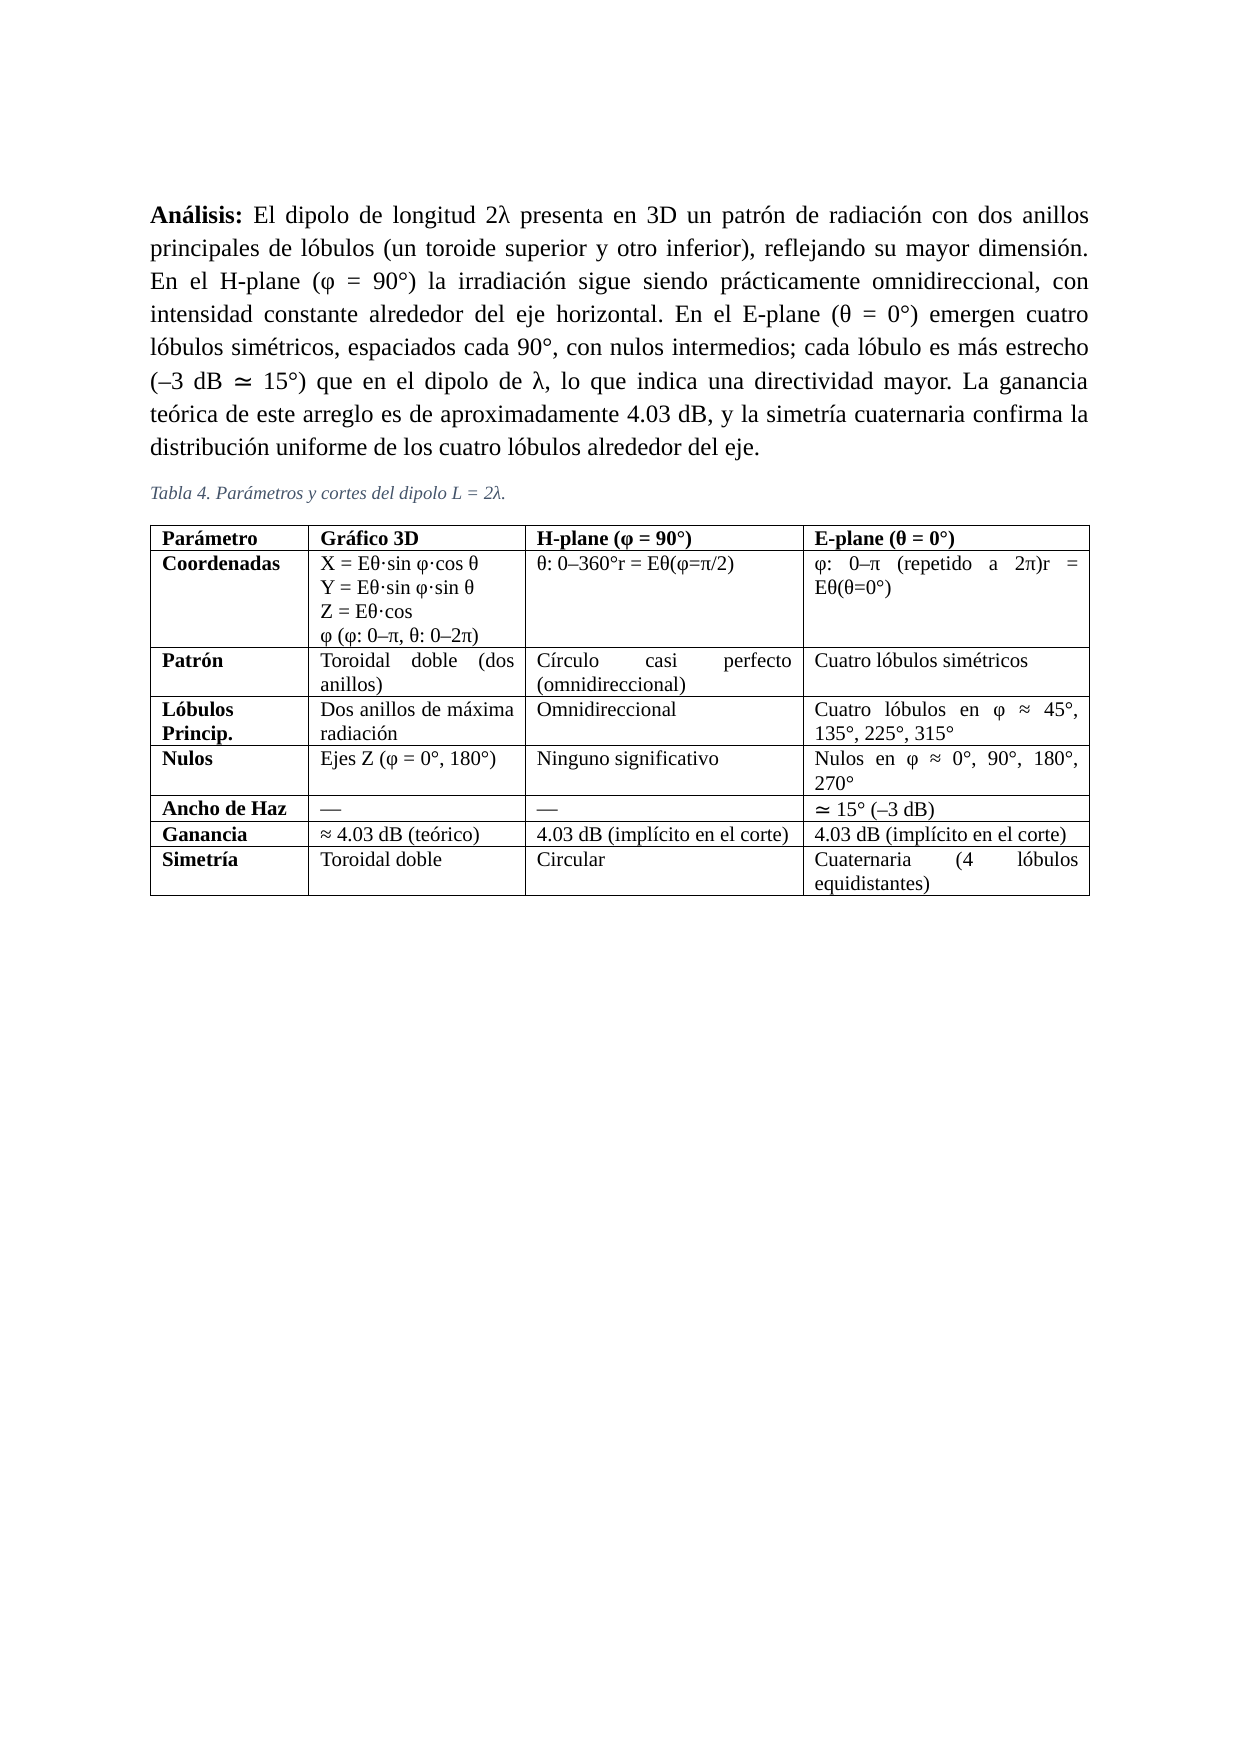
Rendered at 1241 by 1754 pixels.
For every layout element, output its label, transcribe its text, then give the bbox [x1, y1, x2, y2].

table_cell Lóbulos Princip. [151, 697, 308, 745]
table_cell Ejes Z (φ = 0°, 180°) [309, 746, 525, 794]
table_cell Toroidal doble (dos anillos) [309, 648, 525, 696]
table_cell Simetría [151, 847, 308, 895]
table_cell — [526, 796, 803, 821]
table_header E-plane (θ = 0°) [804, 526, 1089, 550]
text Análisis: El dipolo de longitud 2λ presenta en 3D un patrón de radiación con dos anillos principales de lóbulos (un toroide superior y otro inferior), reflejando su mayor dimensión. En el H-plane (φ = 90°) la irradiación sigue siendo prácticamente omnidireccional, con intensidad constante alrededor del eje horizontal. En el E-plane (θ = 0°) emergen cuatro lóbulos simétricos, espaciados cada 90°, con nulos intermedios; cada lóbulo es más estrecho (–3 dB ≃ 15°) que en el dipolo de λ, lo que indica una directividad mayor. La ganancia teórica de este arreglo es de aproximadamente 4.03 dB, y la simetría cuaternaria confirma la distribución uniforme de los cuatro lóbulos alrededor del eje. [150, 200, 1090, 461]
table_cell Circular [526, 847, 803, 895]
table_cell θ: 0–360°r = Eθ(φ=π/2) [526, 551, 803, 647]
table_cell Omnidireccional [526, 697, 803, 745]
table_header Gráfico 3D [309, 526, 525, 550]
table_cell Ancho de Haz [151, 796, 308, 821]
table_cell Coordenadas [151, 551, 308, 647]
table_cell Patrón [151, 648, 308, 696]
table_cell ≃ 15° (–3 dB) [804, 796, 1089, 821]
table_cell Dos anillos de máxima radiación [309, 697, 525, 745]
table_cell Cuatro lóbulos simétricos [804, 648, 1089, 696]
table_cell Nulos en φ ≈ 0°, 90°, 180°, 270° [804, 746, 1089, 794]
table_cell Nulos [151, 746, 308, 794]
table_cell ≈ 4.03 dB (teórico) [309, 822, 525, 846]
table_cell Ganancia [151, 822, 308, 846]
table_cell X = Eθ·sin φ·cos θ Y = Eθ·sin φ·sin θ Z = Eθ·cos φ (φ: 0–π, θ: 0–2π) [309, 551, 525, 647]
text Tabla 4. Parámetros y cortes del dipolo L = 2λ. [150, 482, 1090, 504]
table_cell 4.03 dB (implícito en el corte) [804, 822, 1089, 846]
table_cell Cuaternaria (4 lóbulos equidistantes) [804, 847, 1089, 895]
table_cell φ: 0–π (repetido a 2π)r = Eθ(θ=0°) [804, 551, 1089, 647]
table_cell Círculo casi perfecto (omnidireccional) [526, 648, 803, 696]
table_header Parámetro [151, 526, 308, 550]
table_cell Toroidal doble [309, 847, 525, 895]
table_cell 4.03 dB (implícito en el corte) [526, 822, 803, 846]
table_cell Cuatro lóbulos en φ ≈ 45°, 135°, 225°, 315° [804, 697, 1089, 745]
table_cell — [309, 796, 525, 821]
table_cell Ninguno significativo [526, 746, 803, 794]
table_header H-plane (φ = 90°) [526, 526, 803, 550]
